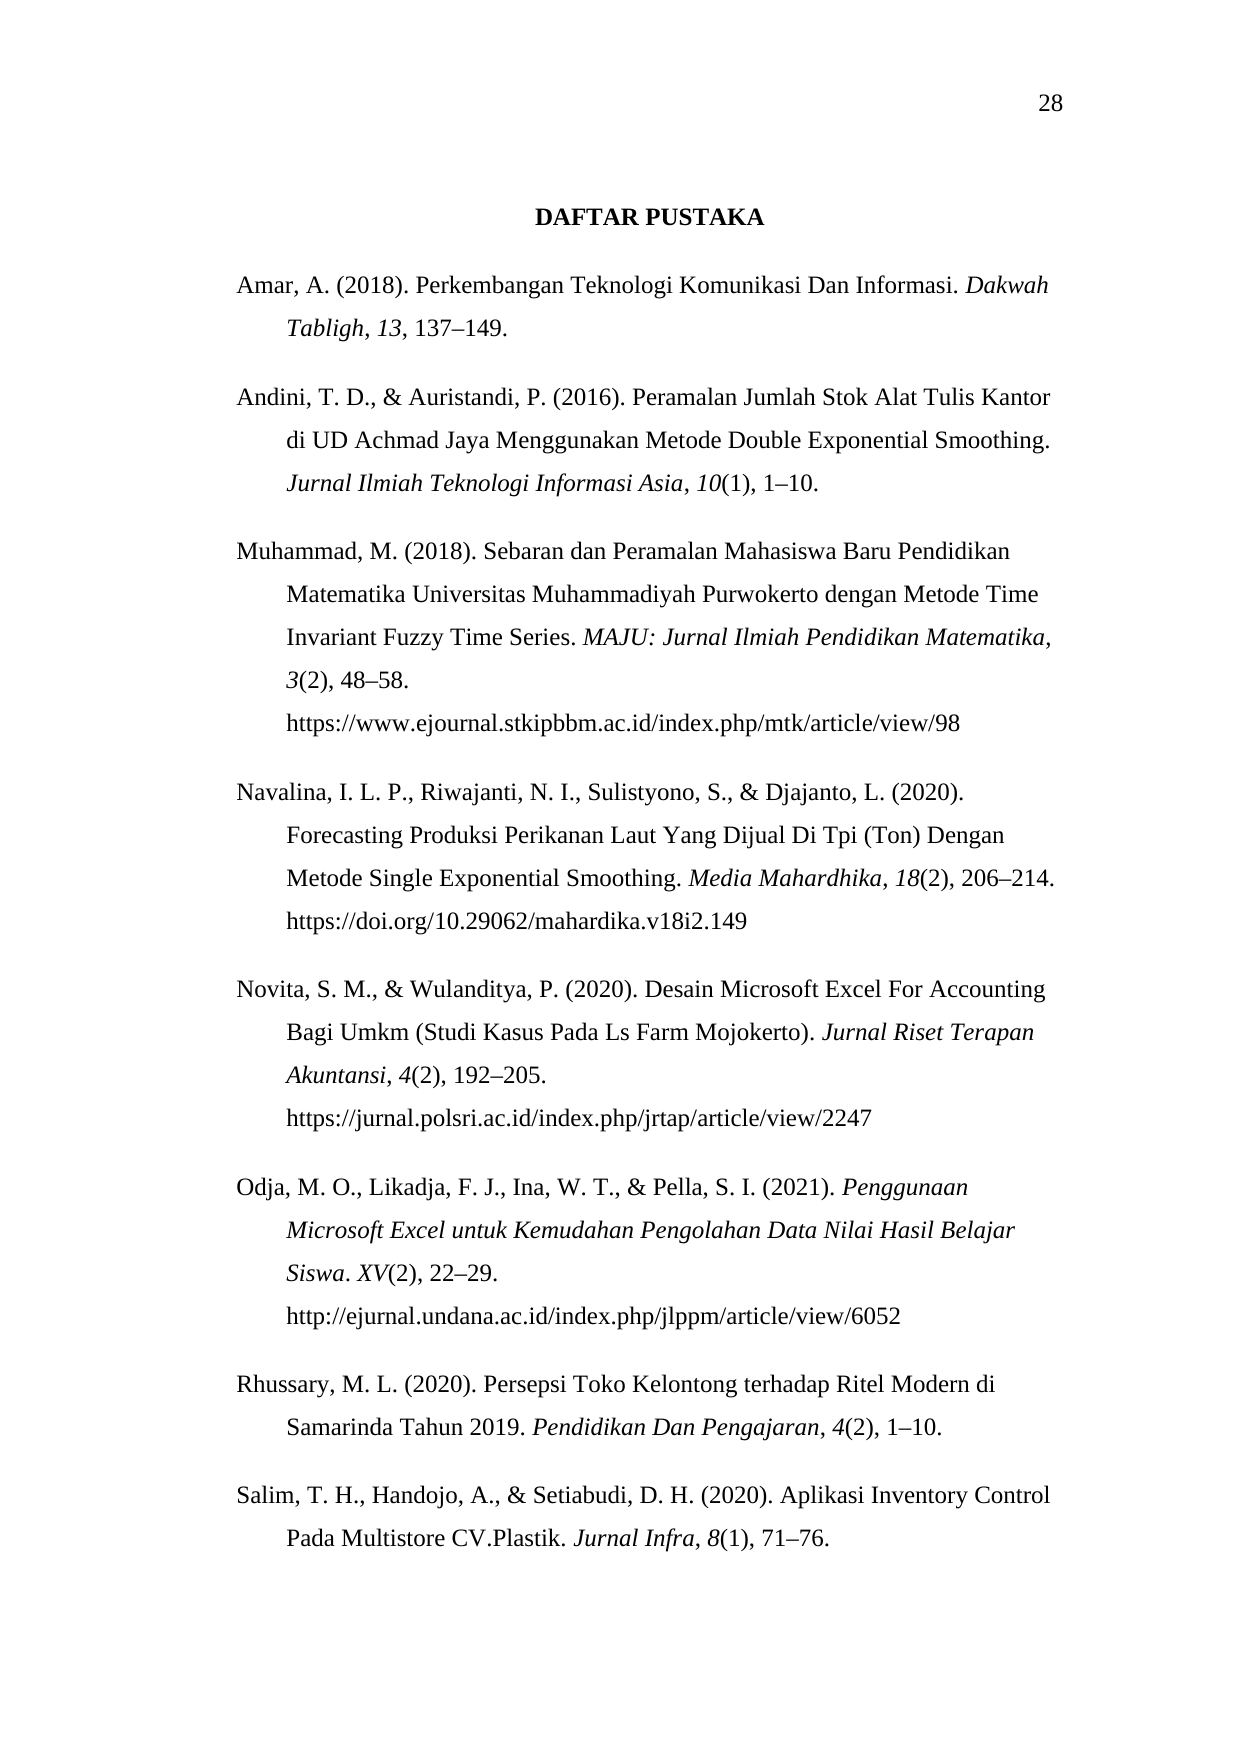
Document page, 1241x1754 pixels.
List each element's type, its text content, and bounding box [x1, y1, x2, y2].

text Odja, M. O., Likadja, F. J., Ina, W. T., & Pella, S. I. (2021). Penggunaan Microsoft Excel untuk Kemudahan Pengolahan Data Nilai Hasil Belajar Siswa. XV(2), 22–29. http://ejurnal.undana.ac.id/index.php/jlppm/article/view/6052 [236, 1172, 1063, 1330]
text Amar, A. (2018). Perkembangan Teknologi Komunikasi Dan Informasi. Dakwah Tabligh, 13, 137–149. [236, 270, 1063, 342]
text Navalina, I. L. P., Riwajanti, N. I., Sulistyono, S., & Djajanto, L. (2020). Forecasting Produksi Perikanan Laut Yang Dijual Di Tpi (Ton) Dengan Metode Single Exponential Smoothing. Media Mahardhika, 18(2), 206–214. https://doi.org/10.29062/mahardika.v18i2.149 [236, 777, 1063, 935]
text Andini, T. D., & Auristandi, P. (2016). Peramalan Jumlah Stok Alat Tulis Kantor di UD Achmad Jaya Menggunakan Metode Double Exponential Smoothing. Jurnal Ilmiah Teknologi Informasi Asia, 10(1), 1–10. [236, 382, 1063, 497]
text Rhussary, M. L. (2020). Persepsi Toko Kelontong terhadap Ritel Modern di Samarinda Tahun 2019. Pendidikan Dan Pengajaran, 4(2), 1–10. [236, 1369, 1063, 1441]
text Novita, S. M., & Wulanditya, P. (2020). Desain Microsoft Excel For Accounting Bagi Umkm (Studi Kasus Pada Ls Farm Mojokerto). Jurnal Riset Terapan Akuntansi, 4(2), 192–205. https://jurnal.polsri.ac.id/index.php/jrtap/article/view/2247 [236, 974, 1063, 1132]
text Muhammad, M. (2018). Sebaran dan Peramalan Mahasiswa Baru Pendidikan Matematika Universitas Muhammadiyah Purwokerto dengan Metode Time Invariant Fuzzy Time Series. MAJU: Jurnal Ilmiah Pendidikan Matematika, 3(2), 48–58. https://www.ejournal.stkipbbm.ac.id/index.php/mtk/article/view/98 [236, 536, 1063, 737]
subtitle DAFTAR PUSTAKA [236, 202, 1063, 231]
